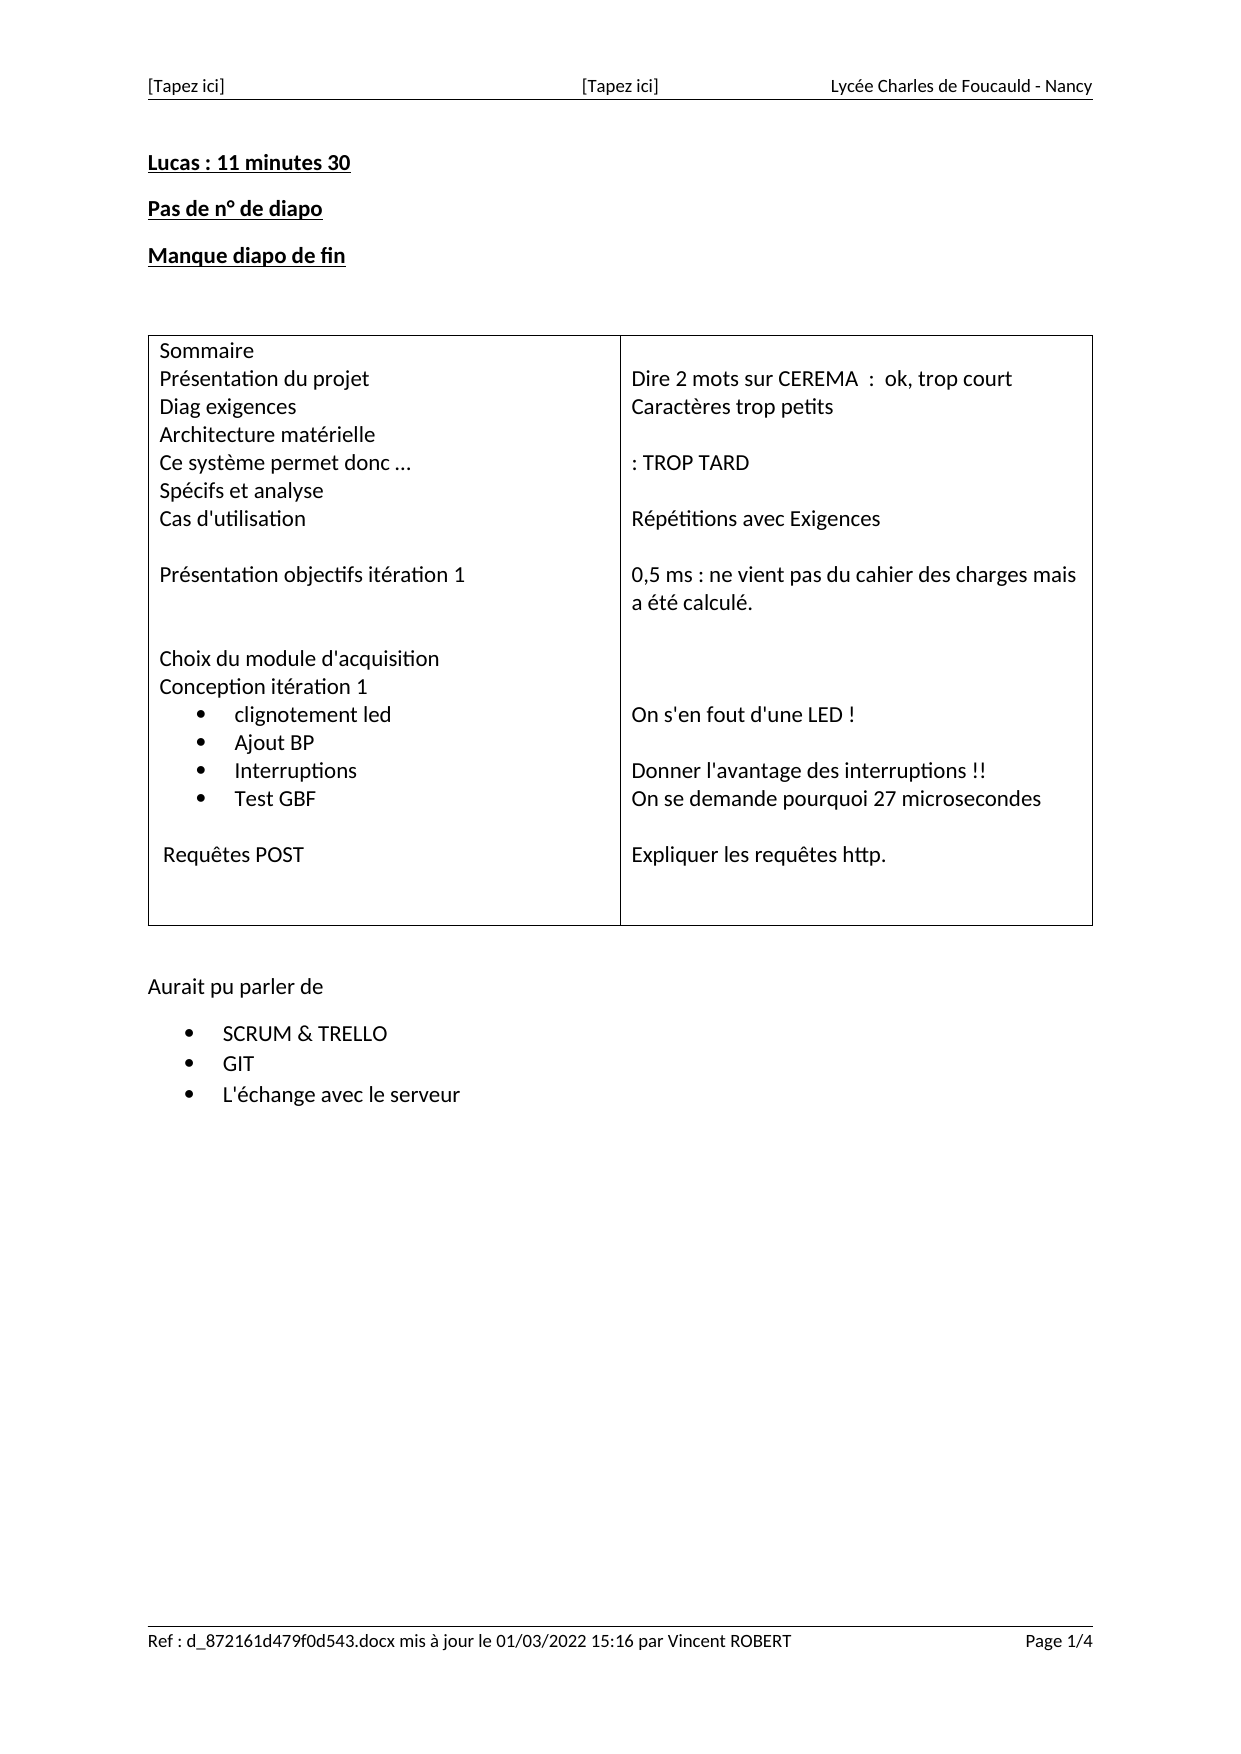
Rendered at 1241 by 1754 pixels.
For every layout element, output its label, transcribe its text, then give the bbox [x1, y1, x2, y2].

table_header Sommaire Présentation du projet Diag exigences Architecture matérielle Ce système permet donc … Spécifs et analyse Cas d'utilisation Présentation objectifs itération 1 Choix du module d'acquisition Conception itération 1 clignotement led Ajout BP Interruptions Test GBF Requêtes POST [149, 336, 620, 924]
list SCRUM & TRELLO [185, 1019, 1093, 1047]
table_header Dire 2 mots sur CEREMA : ok, trop court Caractères trop petits : TROP TARD Répétitions avec Exigences 0,5 ms : ne vient pas du cahier des charges mais a été calculé. On s'en fout d'une LED ! Donner l'avantage des interruptions !! On se demande pourquoi 27 microsecondes Expliquer les requêtes http. [621, 336, 1092, 924]
text Pas de n° de diapo [148, 194, 1093, 222]
text Aurait pu parler de [148, 972, 1093, 1001]
list GIT [185, 1049, 1093, 1078]
text Lucas : 11 minutes 30 [148, 148, 1093, 176]
list L'échange avec le serveur [185, 1080, 1093, 1108]
text Manque diapo de fin [148, 241, 1093, 269]
